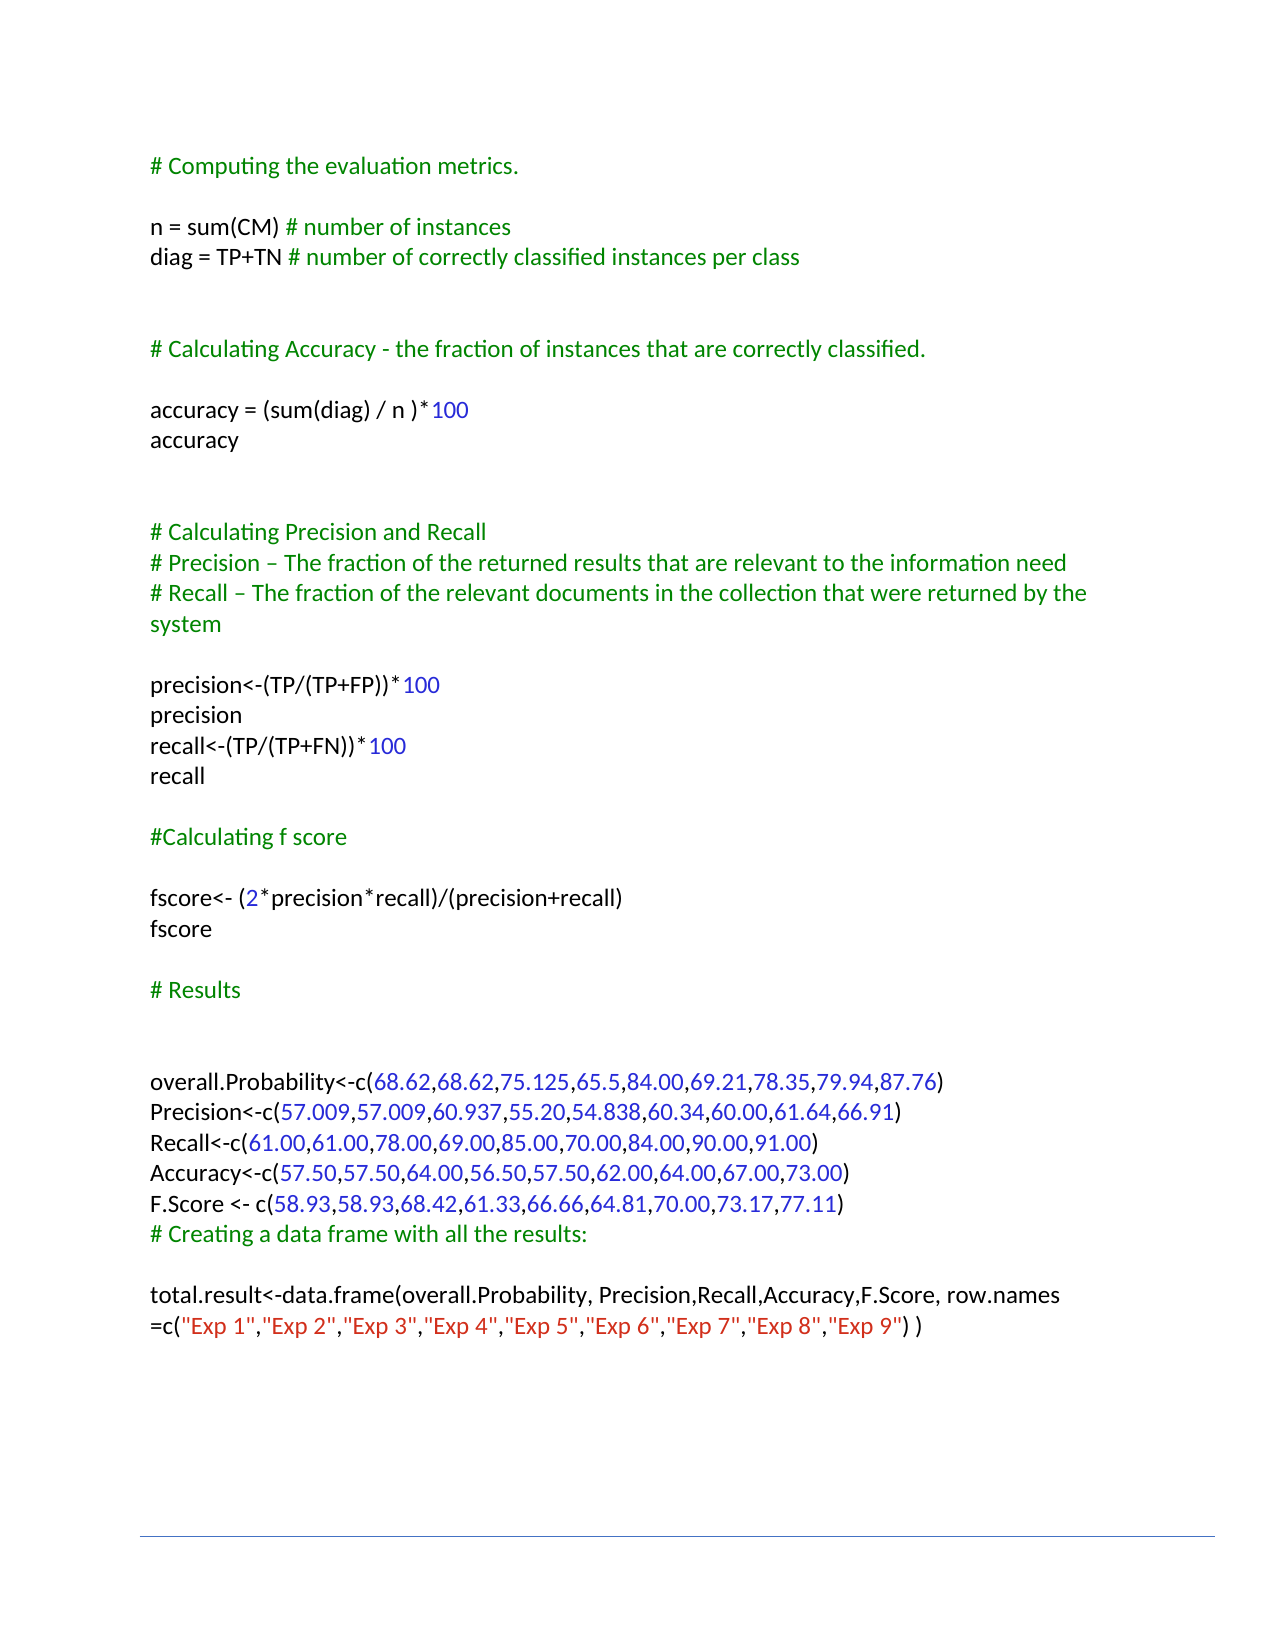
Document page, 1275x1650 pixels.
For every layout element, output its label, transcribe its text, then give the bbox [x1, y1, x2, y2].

text #Calculating f score [150, 821, 1125, 852]
text accuracy = (sum(diag) / n )*100 [150, 394, 1125, 425]
text accuracy [150, 425, 1125, 455]
text # Computing the evaluation metrics. [150, 150, 1125, 181]
text Accuracy<-c(57.50,57.50,64.00,56.50,57.50,62.00,64.00,67.00,73.00) [150, 1157, 1125, 1188]
text # Recall – The fraction of the relevant documents in the collection that were returned by the system [150, 577, 1125, 638]
text precision [150, 699, 1125, 730]
text precision<-(TP/(TP+FP))*100 [150, 669, 1125, 699]
text fscore [150, 913, 1125, 943]
text # Results [150, 974, 1125, 1004]
text # Creating a data frame with all the results: [150, 1218, 1125, 1249]
text F.Score <- c(58.93,58.93,68.42,61.33,66.66,64.81,70.00,73.17,77.11) [150, 1188, 1125, 1218]
text fscore<- (2*precision*recall)/(precision+recall) [150, 882, 1125, 913]
text diag = TP+TN # number of correctly classified instances per class [150, 242, 1125, 272]
text total.result<-data.frame(overall.Probability, Precision,Recall,Accuracy,F.Score, row.names =c("Exp 1","Exp 2","Exp 3","Exp 4","Exp 5","Exp 6","Exp 7","Exp 8","Exp 9") ) [150, 1279, 1125, 1340]
text # Calculating Accuracy - the fraction of instances that are correctly classified. [150, 333, 1125, 364]
text recall<-(TP/(TP+FN))*100 [150, 730, 1125, 760]
text # Calculating Precision and Recall [150, 516, 1125, 547]
text n = sum(CM) # number of instances [150, 211, 1125, 242]
text # Precision – The fraction of the returned results that are relevant to the information need [150, 547, 1125, 577]
text recall [150, 760, 1125, 791]
text Precision<-c(57.009,57.009,60.937,55.20,54.838,60.34,60.00,61.64,66.91) [150, 1096, 1125, 1127]
text Recall<-c(61.00,61.00,78.00,69.00,85.00,70.00,84.00,90.00,91.00) [150, 1127, 1125, 1157]
text overall.Probability<-c(68.62,68.62,75.125,65.5,84.00,69.21,78.35,79.94,87.76) [150, 1066, 1125, 1096]
